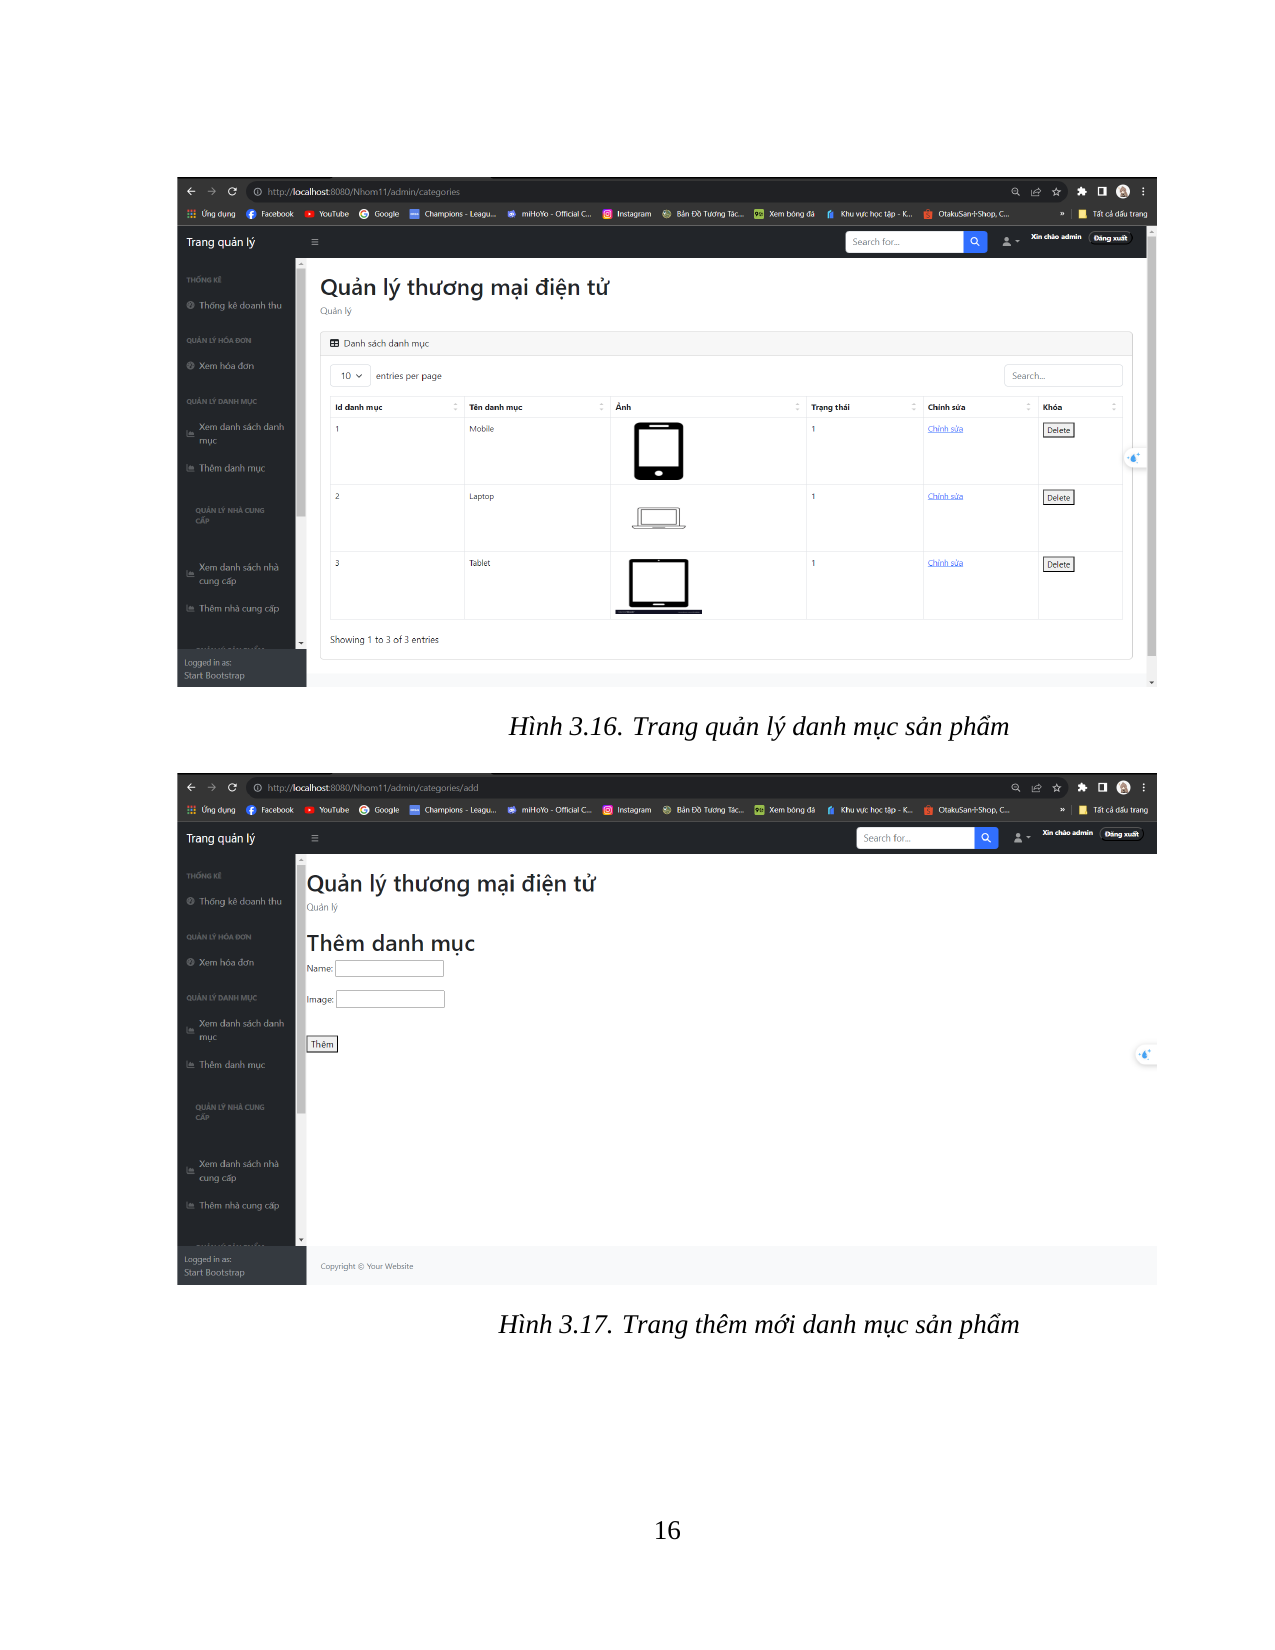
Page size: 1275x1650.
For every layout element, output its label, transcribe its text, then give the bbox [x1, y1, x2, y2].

text Trang quản lý danh mục sản phẩm [364, 710, 1157, 741]
picture [177, 177, 1157, 687]
picture [177, 773, 1157, 1285]
text Trang thêm mới danh mục sản phẩm [364, 1308, 1157, 1339]
